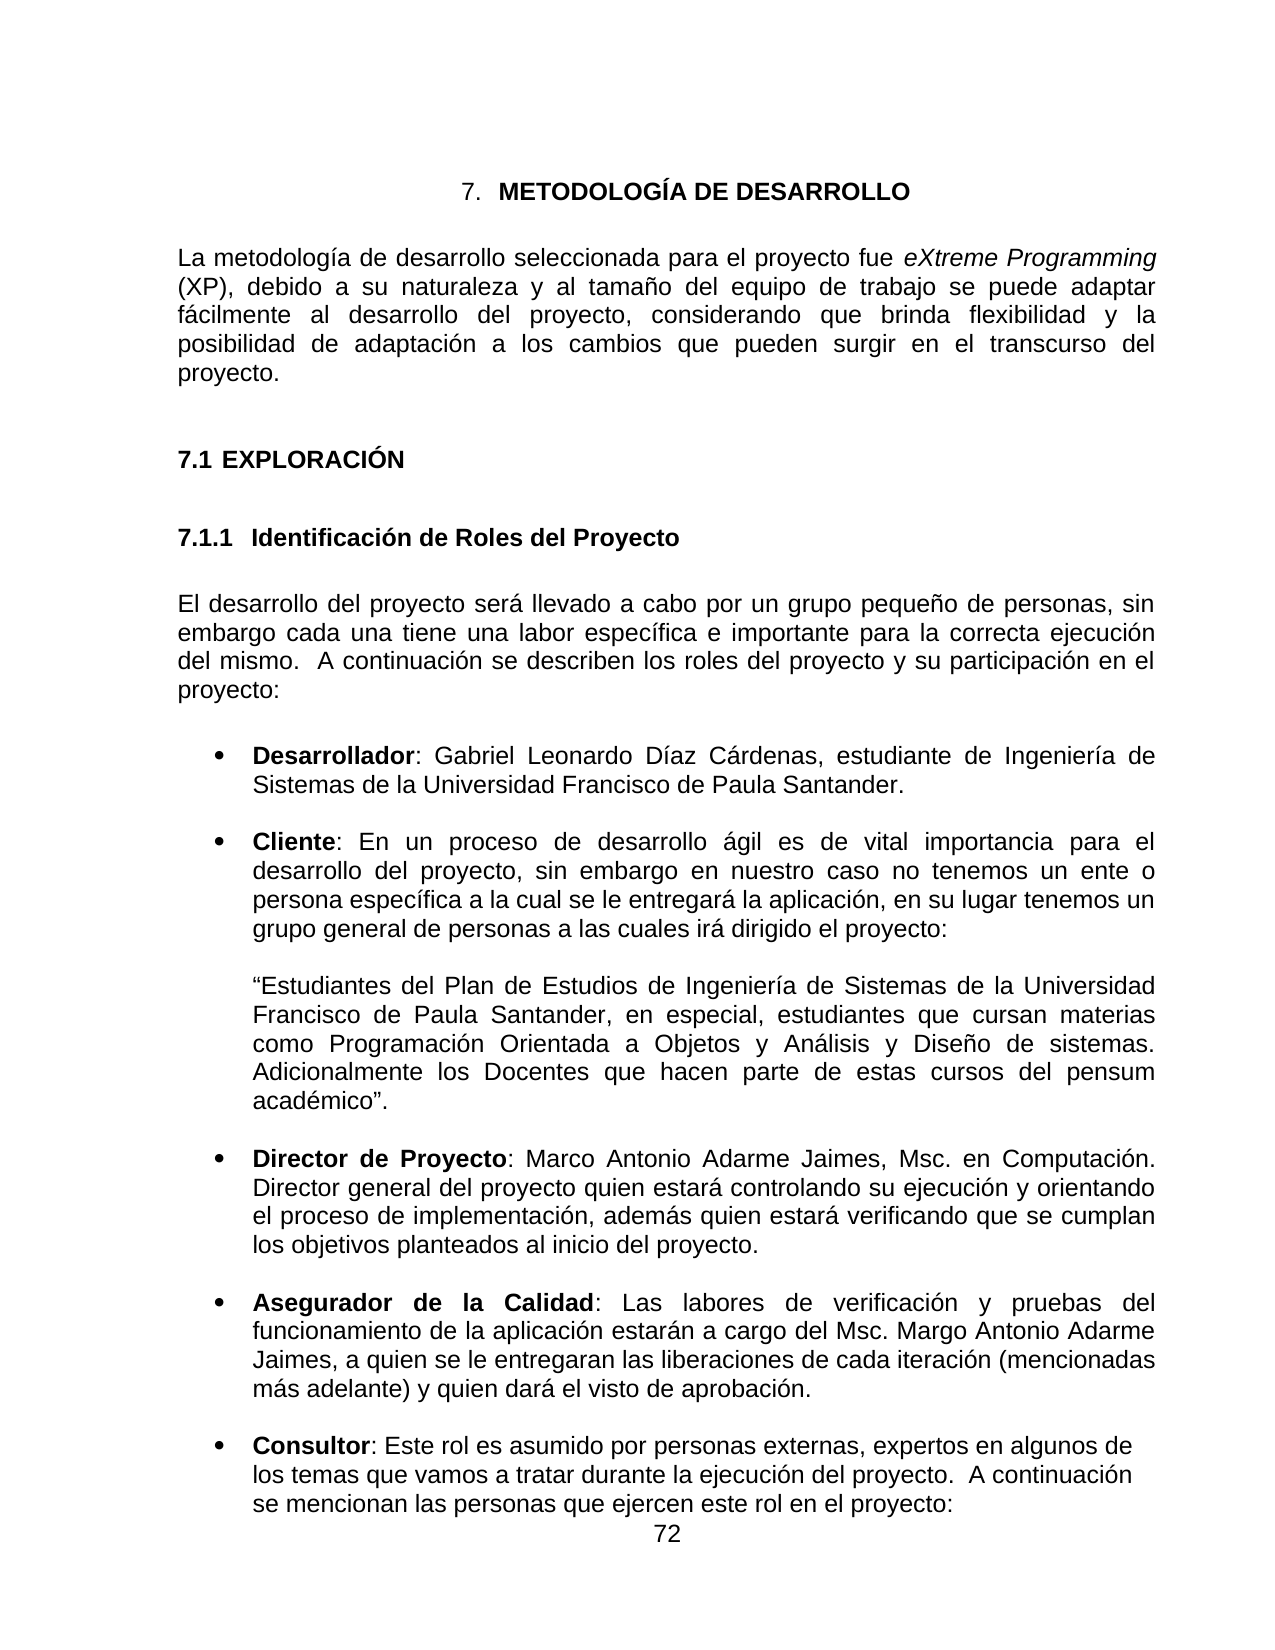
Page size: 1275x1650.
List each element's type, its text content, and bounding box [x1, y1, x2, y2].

list Desarrollador: Gabriel Leonardo Díaz Cárdenas, estudiante de Ingeniería de Sistemas de la Universidad Francisco de Paula Santander. [215, 741, 1157, 798]
subtitle Identificación de Roles del Proyecto [177, 523, 1157, 552]
list Director de Proyecto: Marco Antonio Adarme Jaimes, Msc. en Computación. Director general del proyecto quien estará controlando su ejecución y orientando el proceso de implementación, además quien estará verificando que se cumplan los objetivos planteados al inicio del proyecto. [215, 1144, 1157, 1259]
text El desarrollo del proyecto será llevado a cabo por un grupo pequeño de personas, sin embargo cada una tiene una labor específica e importante para la correcta ejecución del mismo. A continuación se describen los roles del proyecto y su participación en el proyecto: [177, 589, 1157, 733]
subtitle METODOLOGÍA DE DESARROLLO [215, 177, 1157, 206]
list Cliente: En un proceso de desarrollo ágil es de vital importancia para el desarrollo del proyecto, sin embargo en nuestro caso no tenemos un ente o persona específica a la cual se le entregará la aplicación, en su lugar tenemos un grupo general de personas a las cuales irá dirigido el proyecto: [215, 827, 1157, 942]
list “Estudiantes del Plan de Estudios de Ingeniería de Sistemas de la Universidad Francisco de Paula Santander, en especial, estudiantes que cursan materias como Programación Orientada a Objetos y Análisis y Diseño de sistemas. Adicionalmente los Docentes que hacen parte de estas cursos del pensum académico”. [252, 971, 1157, 1115]
text La metodología de desarrollo seleccionada para el proyecto fue eXtreme Programming (XP), debido a su naturaleza y al tamaño del equipo de trabajo se puede adaptar fácilmente al desarrollo del proyecto, considerando que brinda flexibilidad y la posibilidad de adaptación a los cambios que pueden surgir en el transcurso del proyecto. [177, 243, 1157, 387]
subtitle EXPLORACIÓN [177, 445, 1157, 473]
list Consultor: Este rol es asumido por personas externas, expertos en algunos de los temas que vamos a tratar durante la ejecución del proyecto. A continuación se mencionan las personas que ejercen este rol en el proyecto: [215, 1431, 1157, 1518]
list Asegurador de la Calidad: Las labores de verificación y pruebas del funcionamiento de la aplicación estarán a cargo del Msc. Margo Antonio Adarme Jaimes, a quien se le entregaran las liberaciones de cada iteración (mencionadas más adelante) y quien dará el visto de aprobación. [215, 1287, 1157, 1403]
